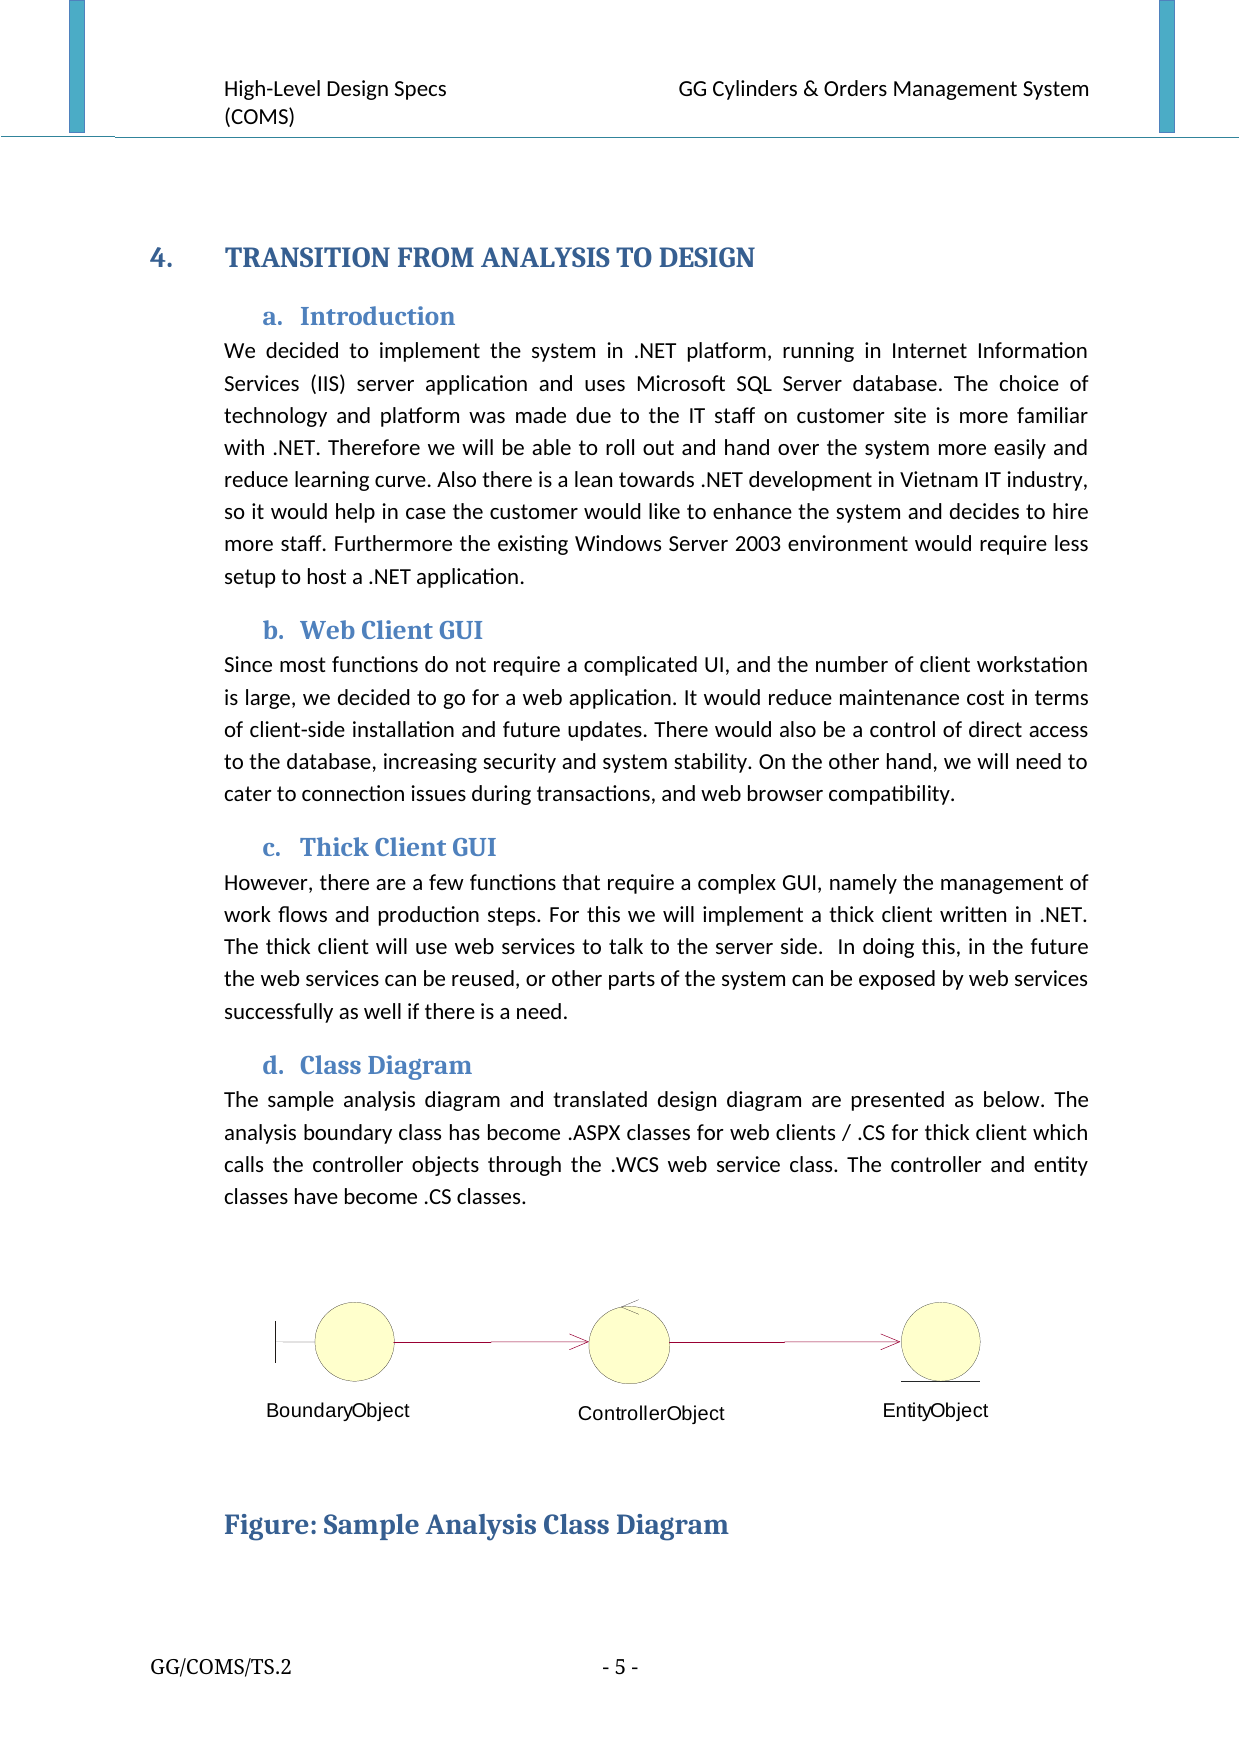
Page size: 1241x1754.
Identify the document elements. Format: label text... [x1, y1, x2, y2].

subtitle Figure: Sample Analysis Class Diagram [150, 1508, 1090, 1542]
text The sample analysis diagram and translated design diagram are presented as below. The analysis boundary class has become .ASPX classes for web clients / .CS for thick client which calls the controller objects through the .WCS web service class. The controller and entity classes have become .CS classes. [224, 1086, 1090, 1210]
text We decided to implement the system in .NET platform, running in Internet Information Services (IIS) server application and uses Microsoft SQL Server database. The choice of technology and platform was made due to the IT staff on customer site is more familiar with .NET. Therefore we will be able to roll out and hand over the system more easily and reduce learning curve. Also there is a lean towards .NET development in Vietnam IT industry, so it would help in case the customer would like to enhance the system and decides to hire more staff. Furthermore the existing Windows Server 2003 environment would require less setup to host a .NET application. [224, 336, 1090, 590]
text However, there are a few functions that require a complex GUI, namely the management of work flows and production steps. For this we will implement a thick client written in .NET. The thick client will use web services to talk to the server side. In doing this, in the future the web services can be reused, or other parts of the system can be exposed by web services successfully as well if there is a need. [224, 868, 1090, 1025]
text Since most functions do not require a complicated UI, and the number of client workstation is large, we decided to go for a web application. It would reduce maintenance cost in terms of client-side installation and future updates. There would also be a control of direct access to the database, increasing security and system stability. On the other hand, we will need to cater to connection issues during transactions, and web browser compatibility. [224, 651, 1090, 807]
subtitle Introduction [262, 301, 1090, 332]
subtitle 4. TRANSITION FROM ANALYSIS TO DESIGN [150, 241, 1090, 275]
subtitle Class Diagram [262, 1050, 1090, 1081]
subtitle Thick Client GUI [262, 832, 1090, 863]
subtitle Web Client GUI [262, 615, 1090, 646]
